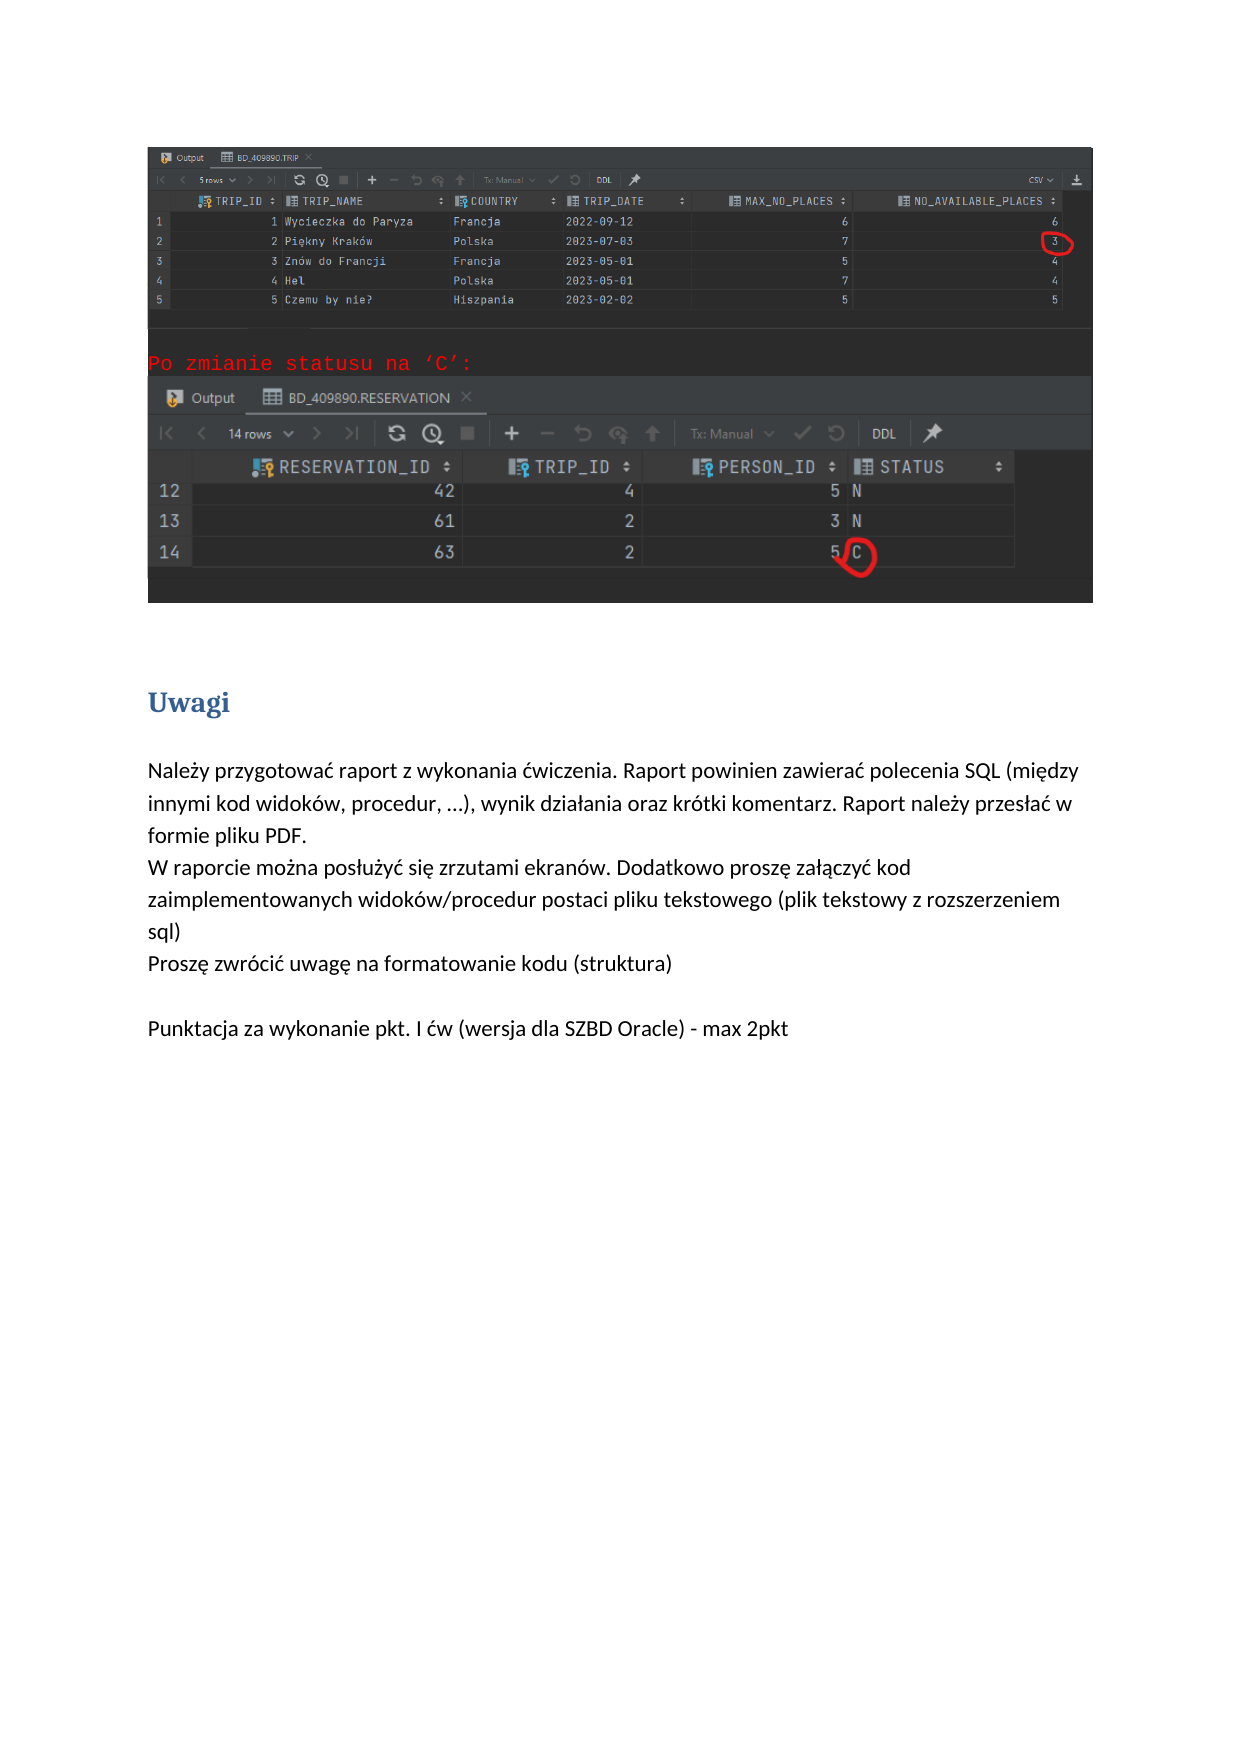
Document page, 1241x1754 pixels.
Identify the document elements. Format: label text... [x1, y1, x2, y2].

subtitle Uwagi [148, 686, 1093, 719]
text Po zmianie statusu na ‘C’: [148, 352, 1093, 376]
list Punktacja za wykonanie pkt. I ćw (wersja dla SZBD Oracle) - max 2pkt [148, 1014, 1093, 1042]
picture [147, 376, 1092, 580]
list Proszę zwrócić uwagę na formatowanie kodu (struktura) [148, 949, 1093, 978]
list W raporcie można posłużyć się zrzutami ekranów. Dodatkowo proszę załączyć kod zaimplementowanych widoków/procedur postaci pliku tekstowego (plik tekstowy z rozszerzeniem sql) [148, 853, 1093, 945]
picture [147, 147, 1092, 329]
list Należy przygotować raport z wykonania ćwiczenia. Raport powinien zawierać polecenia SQL (między innymi kod widoków, procedur, …), wynik działania oraz krótki komentarz. Raport należy przesłać w formie pliku PDF. [148, 756, 1093, 849]
